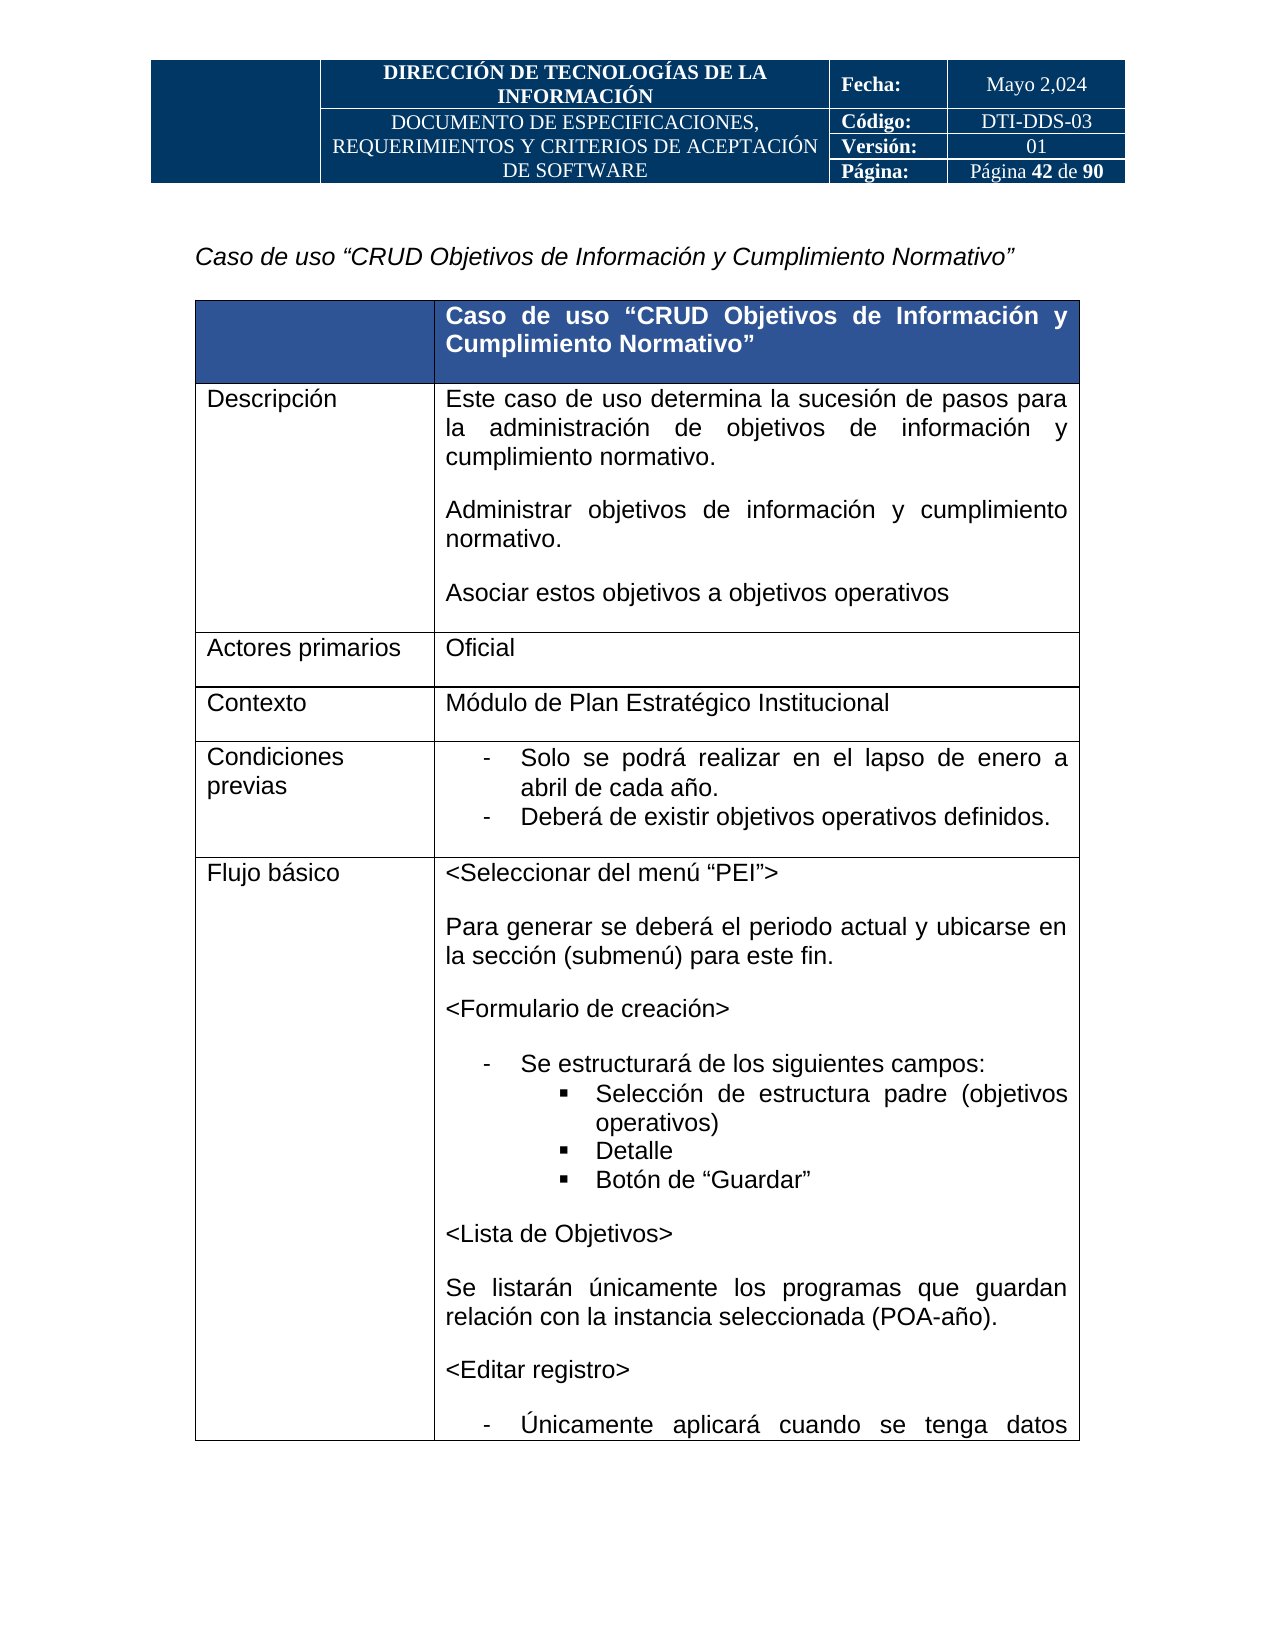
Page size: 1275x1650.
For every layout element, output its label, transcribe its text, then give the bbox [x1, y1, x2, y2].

table_cell Este caso de uso determina la sucesión de pasos para la administración de objetivos de información y cumplimiento normativo. Administrar objetivos de información y cumplimiento normativo. Asociar estos objetivos a objetivos operativos [435, 384, 1079, 632]
table_header [196, 301, 434, 383]
table_cell Descripción [196, 384, 434, 632]
table_header Caso de uso “CRUD Objetivos de Información y Cumplimiento Normativo” [435, 301, 1079, 383]
table_cell Contexto [196, 688, 434, 741]
table_cell Flujo básico [196, 858, 434, 1439]
table_cell Módulo de Plan Estratégico Institucional [435, 688, 1079, 741]
text Caso de uso “CRUD Objetivos de Información y Cumplimiento Normativo” [195, 242, 1080, 271]
table_cell Condiciones previas [196, 742, 434, 857]
table_cell Solo se podrá realizar en el lapso de enero a abril de cada año. Deberá de existir objetivos operativos definidos. [435, 742, 1079, 857]
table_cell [435, 858, 1079, 1439]
table_cell Actores primarios [196, 633, 434, 686]
table_cell Oficial [435, 633, 1079, 686]
